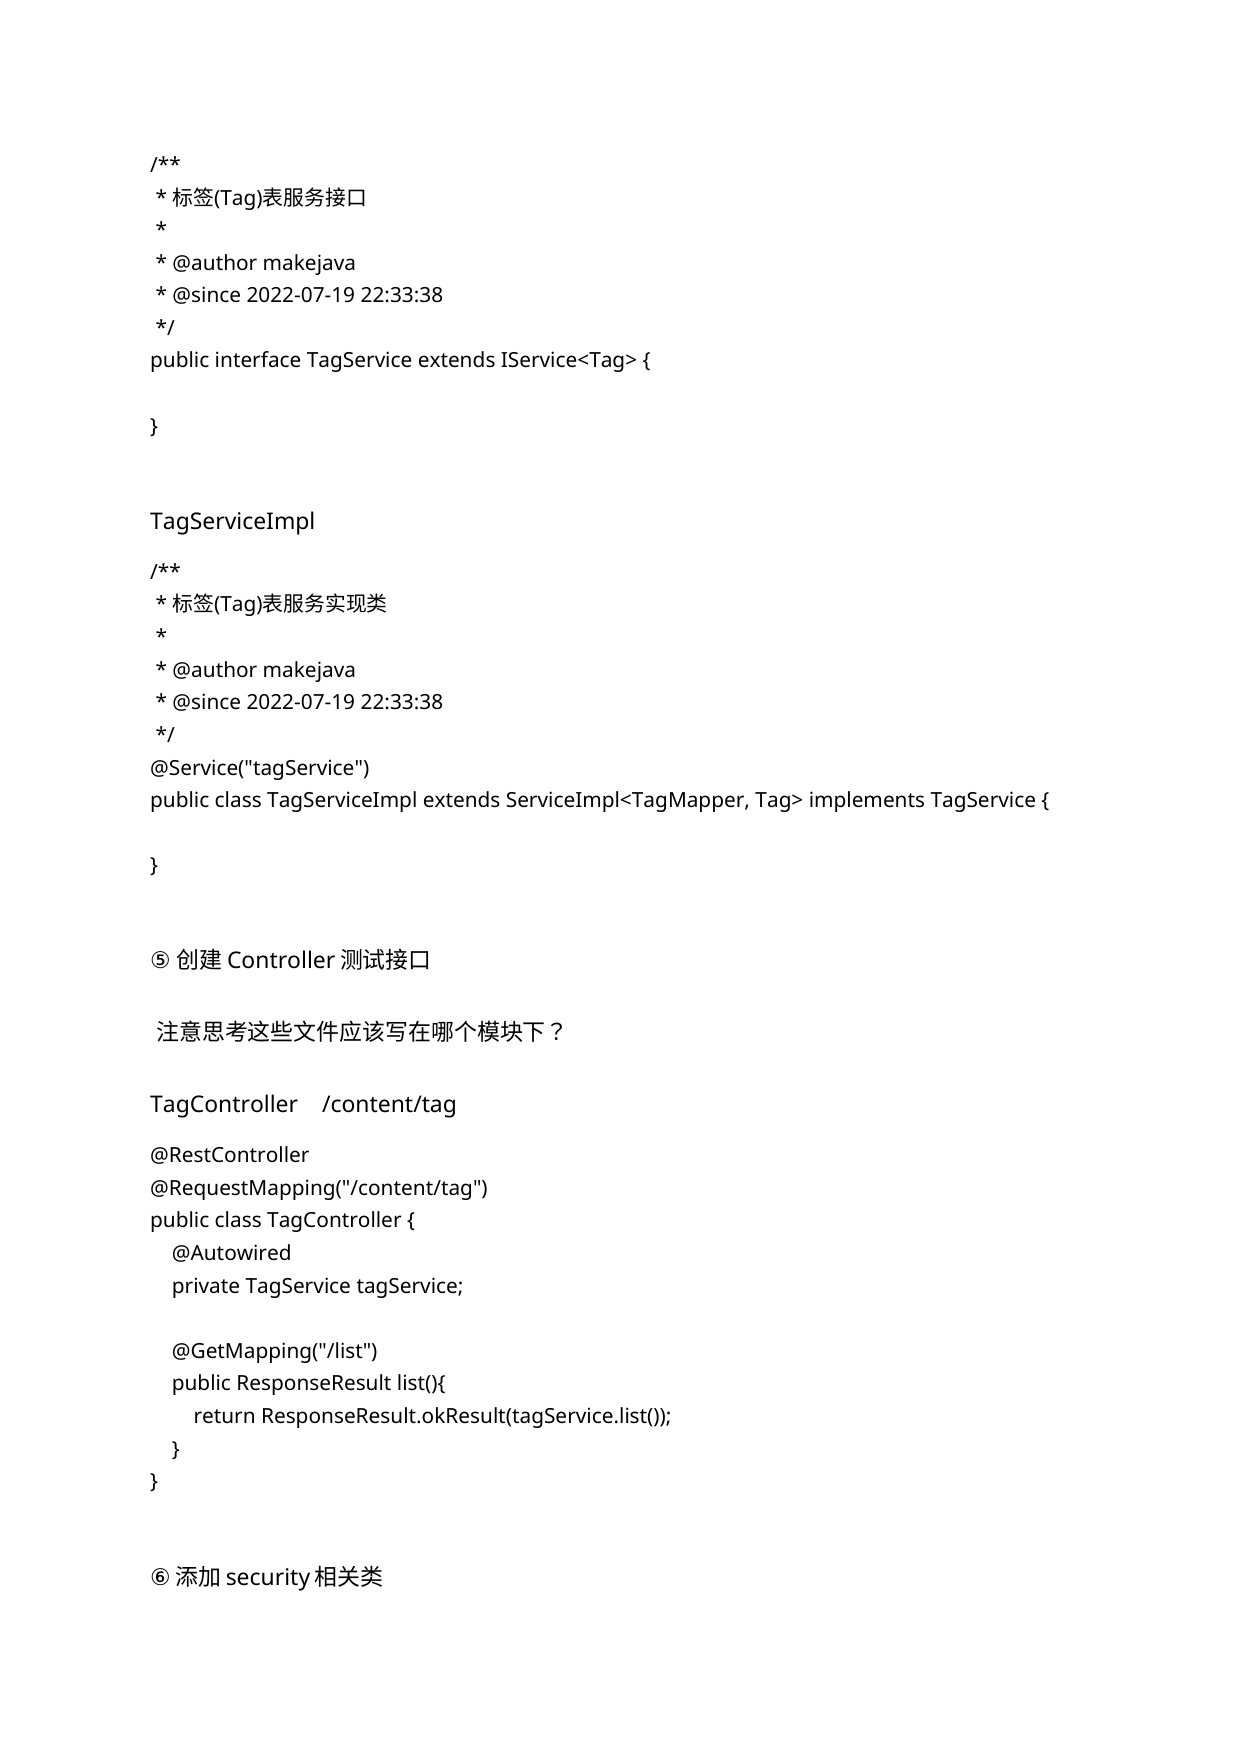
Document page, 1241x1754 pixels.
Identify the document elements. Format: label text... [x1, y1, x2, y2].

text TagController /content/tag [150, 1088, 1090, 1119]
text ⑥添加security相关类 [150, 1560, 1090, 1592]
text TagServiceImpl [150, 505, 1090, 536]
text ⑤ 创建Controller测试接口 [150, 944, 1090, 976]
text 注意思考这些文件应该写在哪个模块下？ [150, 1016, 1090, 1048]
